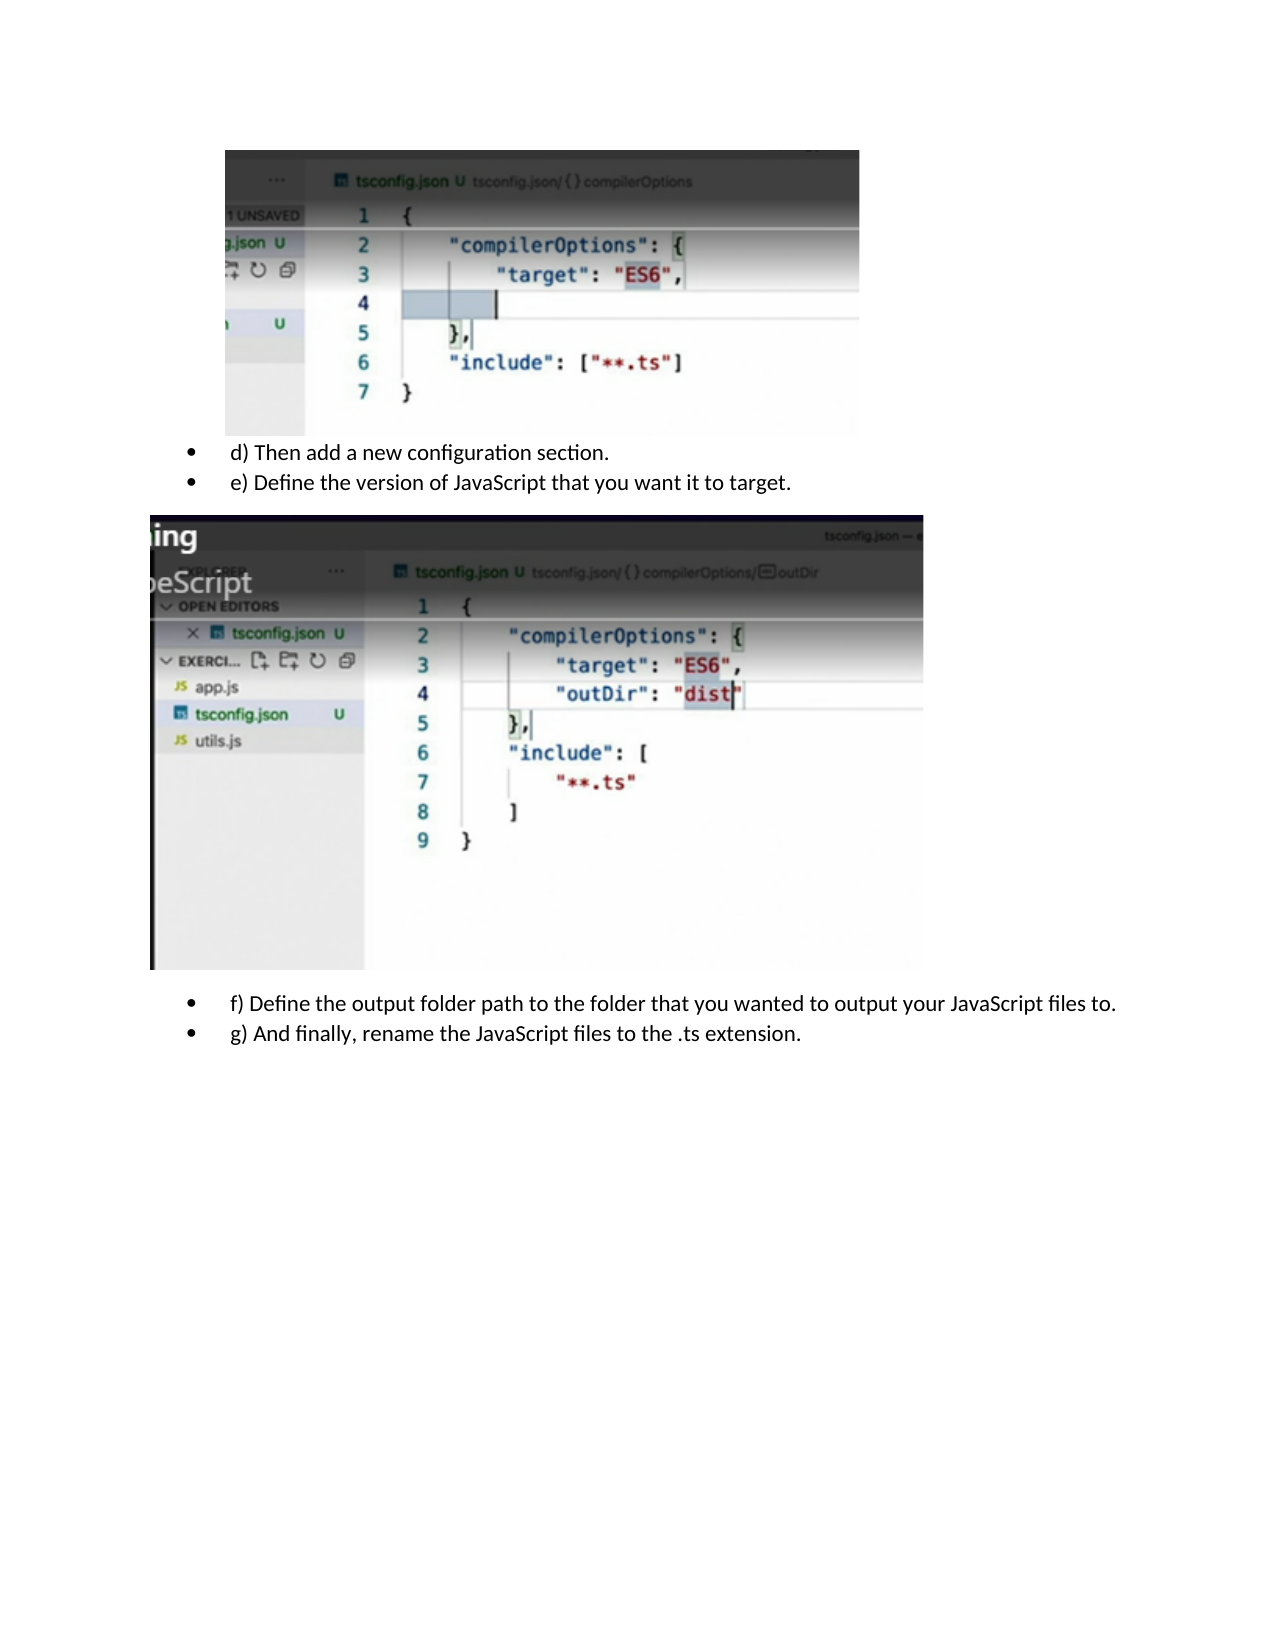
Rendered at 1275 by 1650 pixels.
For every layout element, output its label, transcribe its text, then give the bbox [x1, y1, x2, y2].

list f) Define the output folder path to the folder that you wanted to output your JavaScript files to. [187, 989, 1125, 1017]
list g) And finally, rename the JavaScript files to the .ts extension. [187, 1019, 1125, 1047]
list d) Then add a new configuration section. [187, 438, 1125, 466]
list e) Define the version of JavaScript that you want it to target. [187, 468, 1125, 496]
picture [150, 515, 924, 970]
picture [225, 150, 860, 436]
